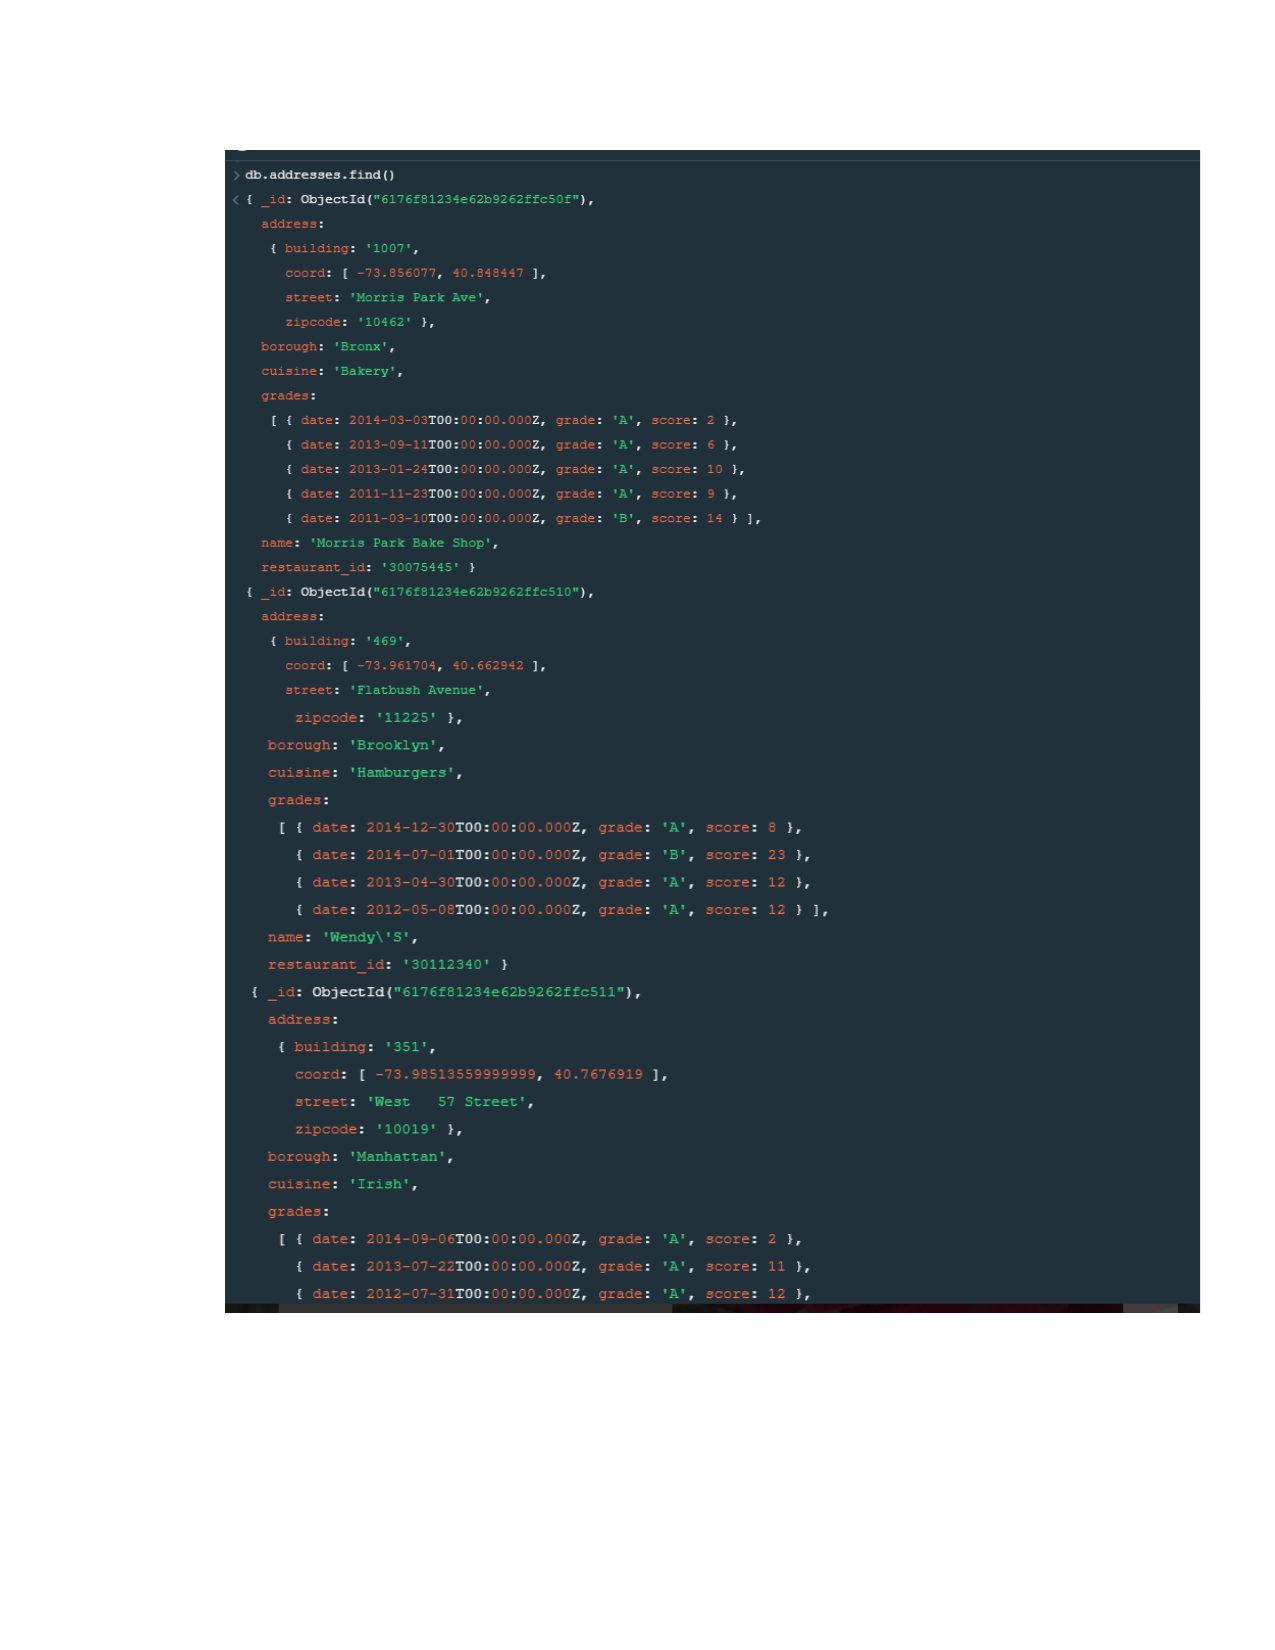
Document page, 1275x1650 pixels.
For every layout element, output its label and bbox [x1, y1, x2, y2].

picture [225, 150, 1200, 1313]
